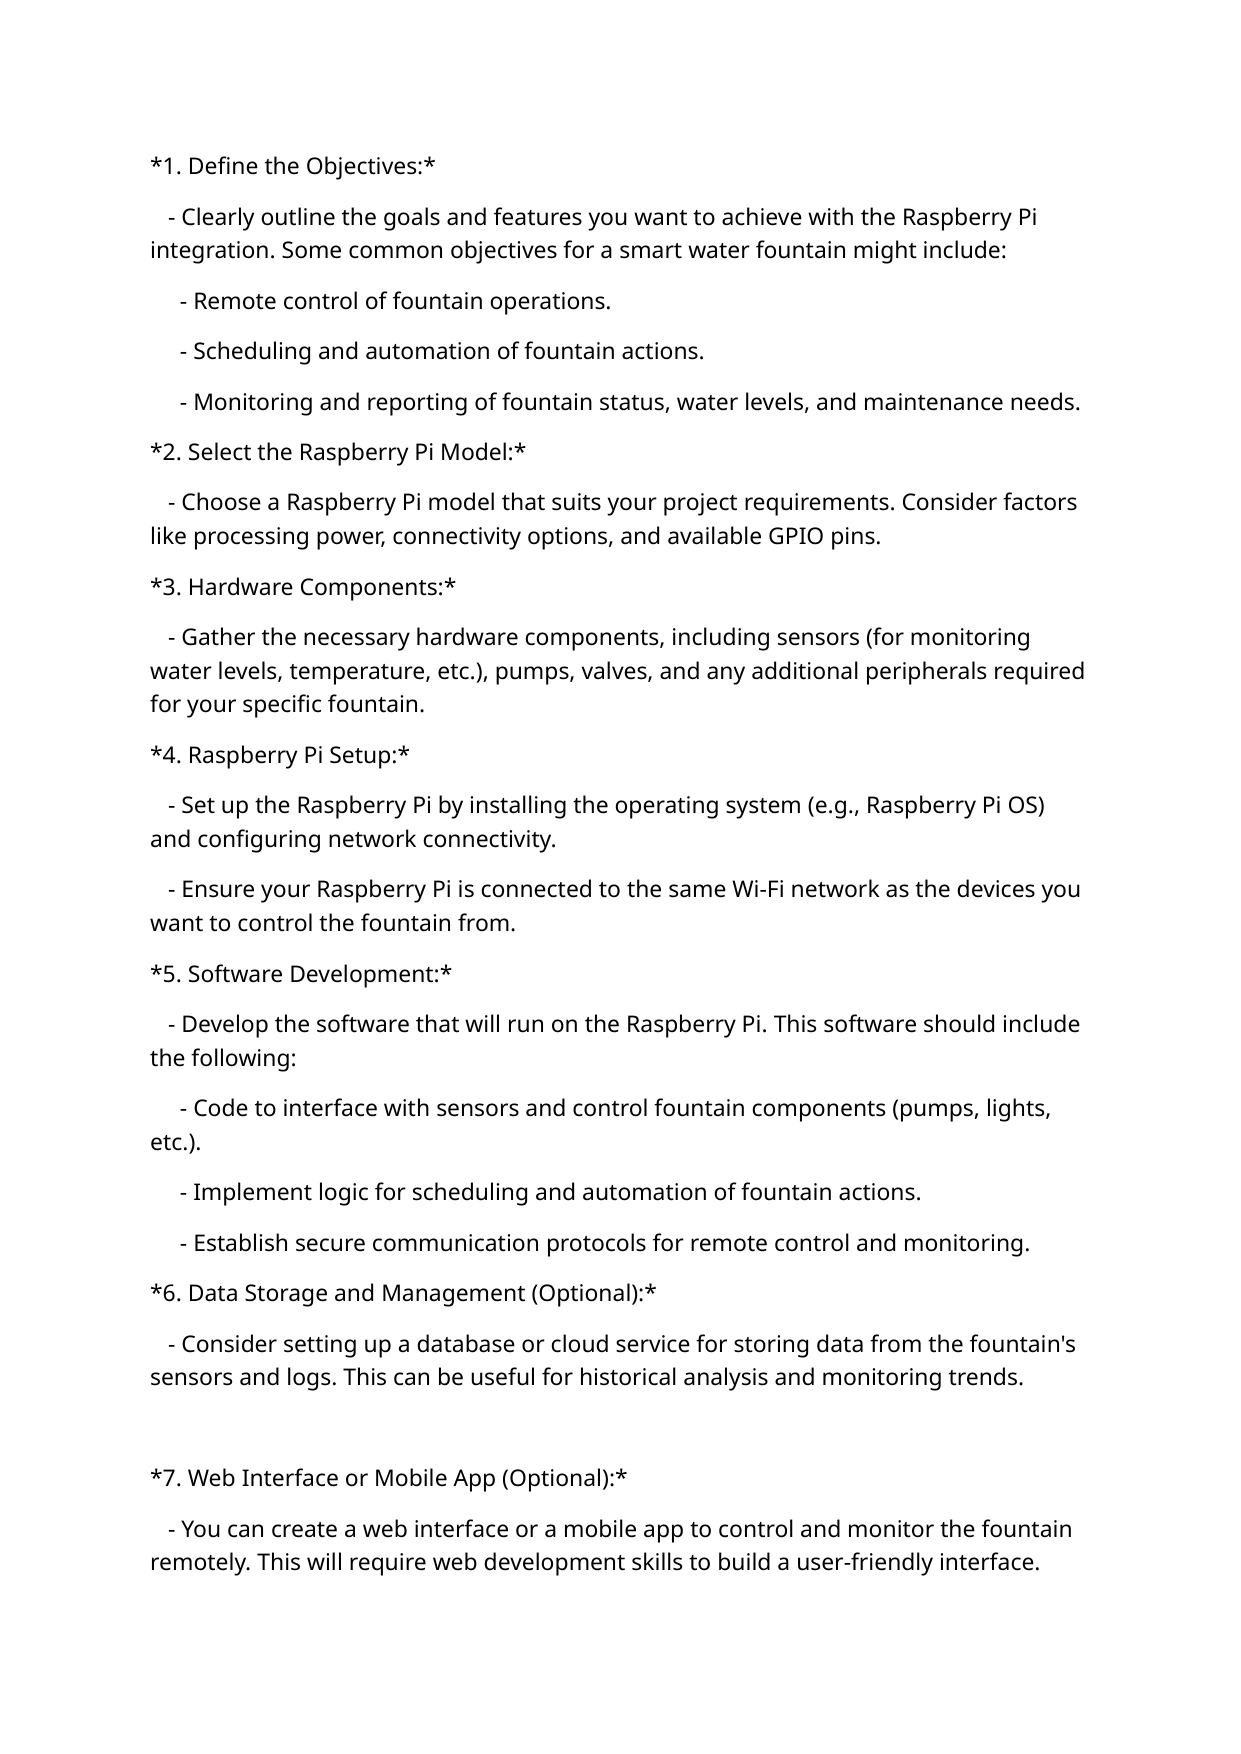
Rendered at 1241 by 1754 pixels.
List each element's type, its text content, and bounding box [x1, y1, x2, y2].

text - Code to interface with sensors and control fountain components (pumps, lights, etc.). [150, 1092, 1090, 1157]
text - Scheduling and automation of fountain actions. [150, 335, 1090, 366]
text - You can create a web interface or a mobile app to control and monitor the fountain remotely. This will require web development skills to build a user-friendly interface. [150, 1512, 1090, 1577]
text - Consider setting up a database or cloud service for storing data from the fountain's sensors and logs. This can be useful for historical analysis and monitoring trends. [150, 1327, 1090, 1392]
text *4. Raspberry Pi Setup:* [150, 739, 1090, 770]
text - Ensure your Raspberry Pi is connected to the same Wi-Fi network as the devices you want to control the fountain from. [150, 873, 1090, 938]
text - Establish secure communication protocols for remote control and monitoring. [150, 1227, 1090, 1258]
text - Set up the Raspberry Pi by installing the operating system (e.g., Raspberry Pi OS) and configuring network connectivity. [150, 789, 1090, 854]
text - Monitoring and reporting of fountain status, water levels, and maintenance needs. [150, 385, 1090, 417]
text - Clearly outline the goals and features you want to achieve with the Raspberry Pi integration. Some common objectives for a smart water fountain might include: [150, 200, 1090, 265]
text - Develop the software that will run on the Raspberry Pi. This software should include the following: [150, 1008, 1090, 1073]
text *6. Data Storage and Management (Optional):* [150, 1277, 1090, 1308]
text *2. Select the Raspberry Pi Model:* [150, 436, 1090, 467]
text - Choose a Raspberry Pi model that suits your project requirements. Consider factors like processing power, connectivity options, and available GPIO pins. [150, 486, 1090, 551]
text *3. Hardware Components:* [150, 570, 1090, 602]
text - Remote control of fountain operations. [150, 284, 1090, 316]
text *7. Web Interface or Mobile App (Optional):* [150, 1462, 1090, 1493]
text *1. Define the Objectives:* [150, 150, 1090, 181]
text - Implement logic for scheduling and automation of fountain actions. [150, 1176, 1090, 1207]
text *5. Software Development:* [150, 957, 1090, 989]
text - Gather the necessary hardware components, including sensors (for monitoring water levels, temperature, etc.), pumps, valves, and any additional peripherals required for your specific fountain. [150, 621, 1090, 719]
